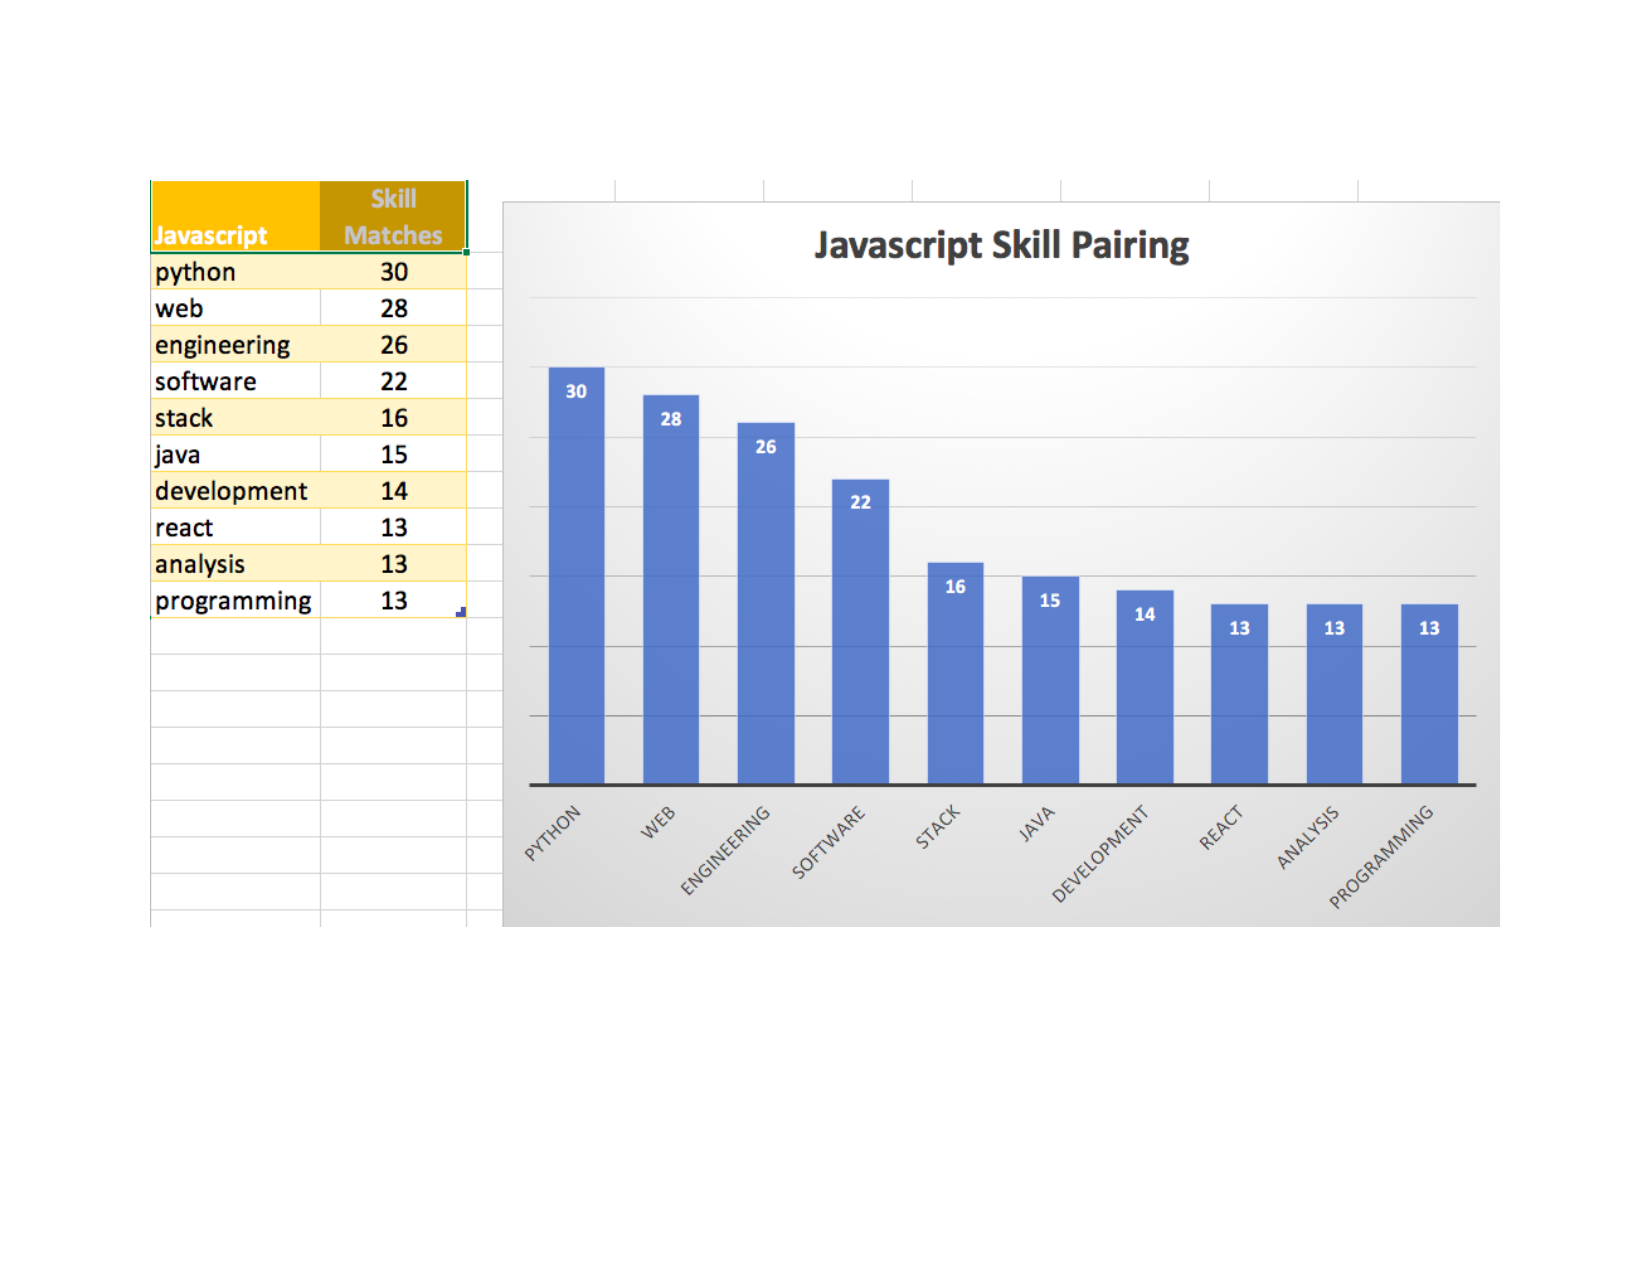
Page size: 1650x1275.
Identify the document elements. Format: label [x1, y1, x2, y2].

picture [150, 180, 1500, 927]
